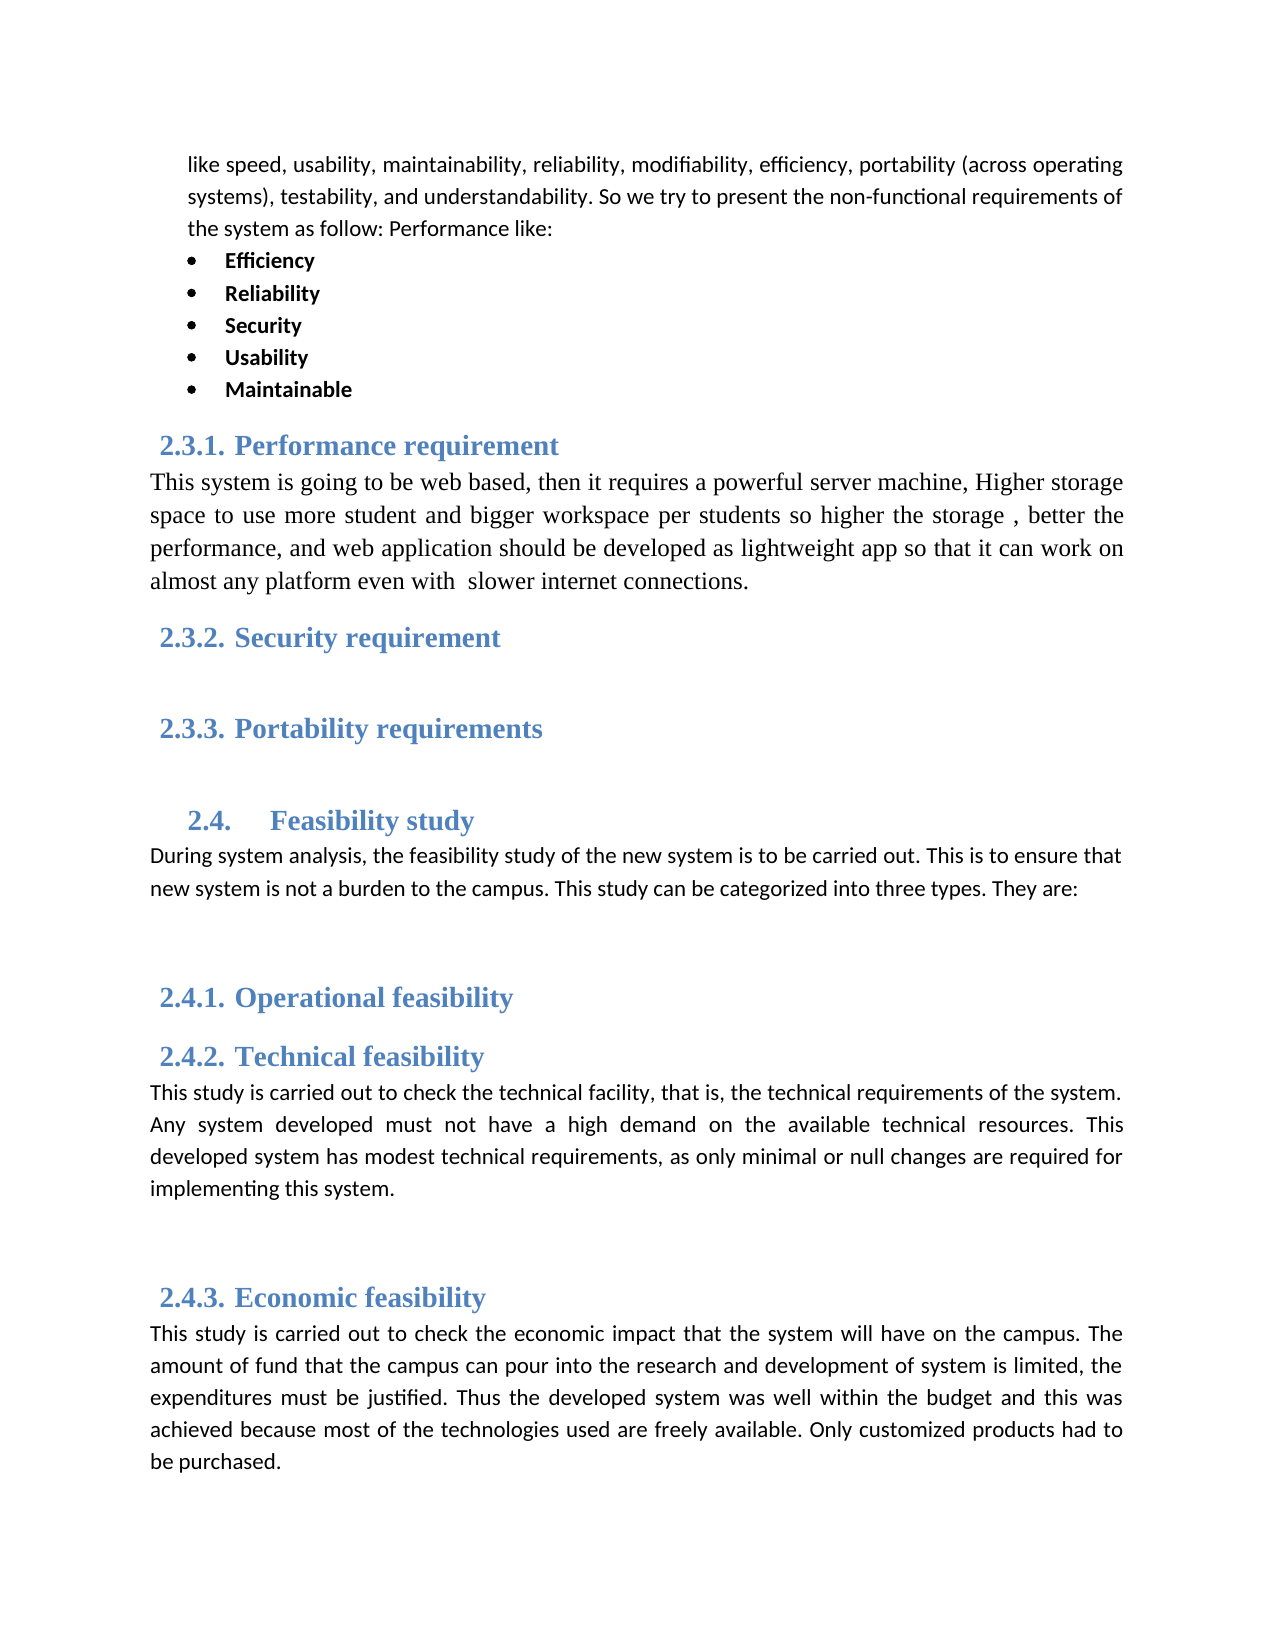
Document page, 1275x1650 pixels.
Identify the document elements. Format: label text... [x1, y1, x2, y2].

text This study is carried out to check the technical facility, that is, the technical requirements of the system. Any system developed must not have a high demand on the available technical resources. This developed system has modest technical requirements, as only minimal or null changes are required for implementing this system. [150, 1078, 1125, 1202]
list Reliability [187, 279, 1125, 307]
subtitle Performance requirement [159, 428, 1125, 462]
subtitle Feasibility study [187, 803, 1125, 836]
list Usability [187, 343, 1125, 371]
list Efficiency [187, 247, 1125, 274]
text During system analysis, the feasibility study of the new system is to be carried out. This is to ensure that new system is not a burden to the campus. This study can be categorized into three types. They are: [150, 841, 1125, 902]
subtitle Operational feasibility [159, 980, 1125, 1013]
list Security [187, 311, 1125, 339]
subtitle Economic feasibility [159, 1280, 1125, 1314]
subtitle Technical feasibility [159, 1039, 1125, 1073]
text This system is going to be web based, then it requires a powerful server machine, Higher storage space to use more student and bigger workspace per students so higher the storage , better the performance, and web application should be developed as lightweight app so that it can work on almost any platform even with slower internet connections. [150, 467, 1125, 595]
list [187, 150, 1125, 242]
list Maintainable [187, 375, 1125, 403]
subtitle Security requirement [159, 620, 1125, 653]
subtitle Portability requirements [159, 711, 1125, 745]
text This study is carried out to check the economic impact that the system will have on the campus. The amount of fund that the campus can pour into the research and development of system is limited, the expenditures must be justified. Thus the developed system was well within the budget and this was achieved because most of the technologies used are freely available. Only customized products had to be purchased. [150, 1319, 1125, 1476]
